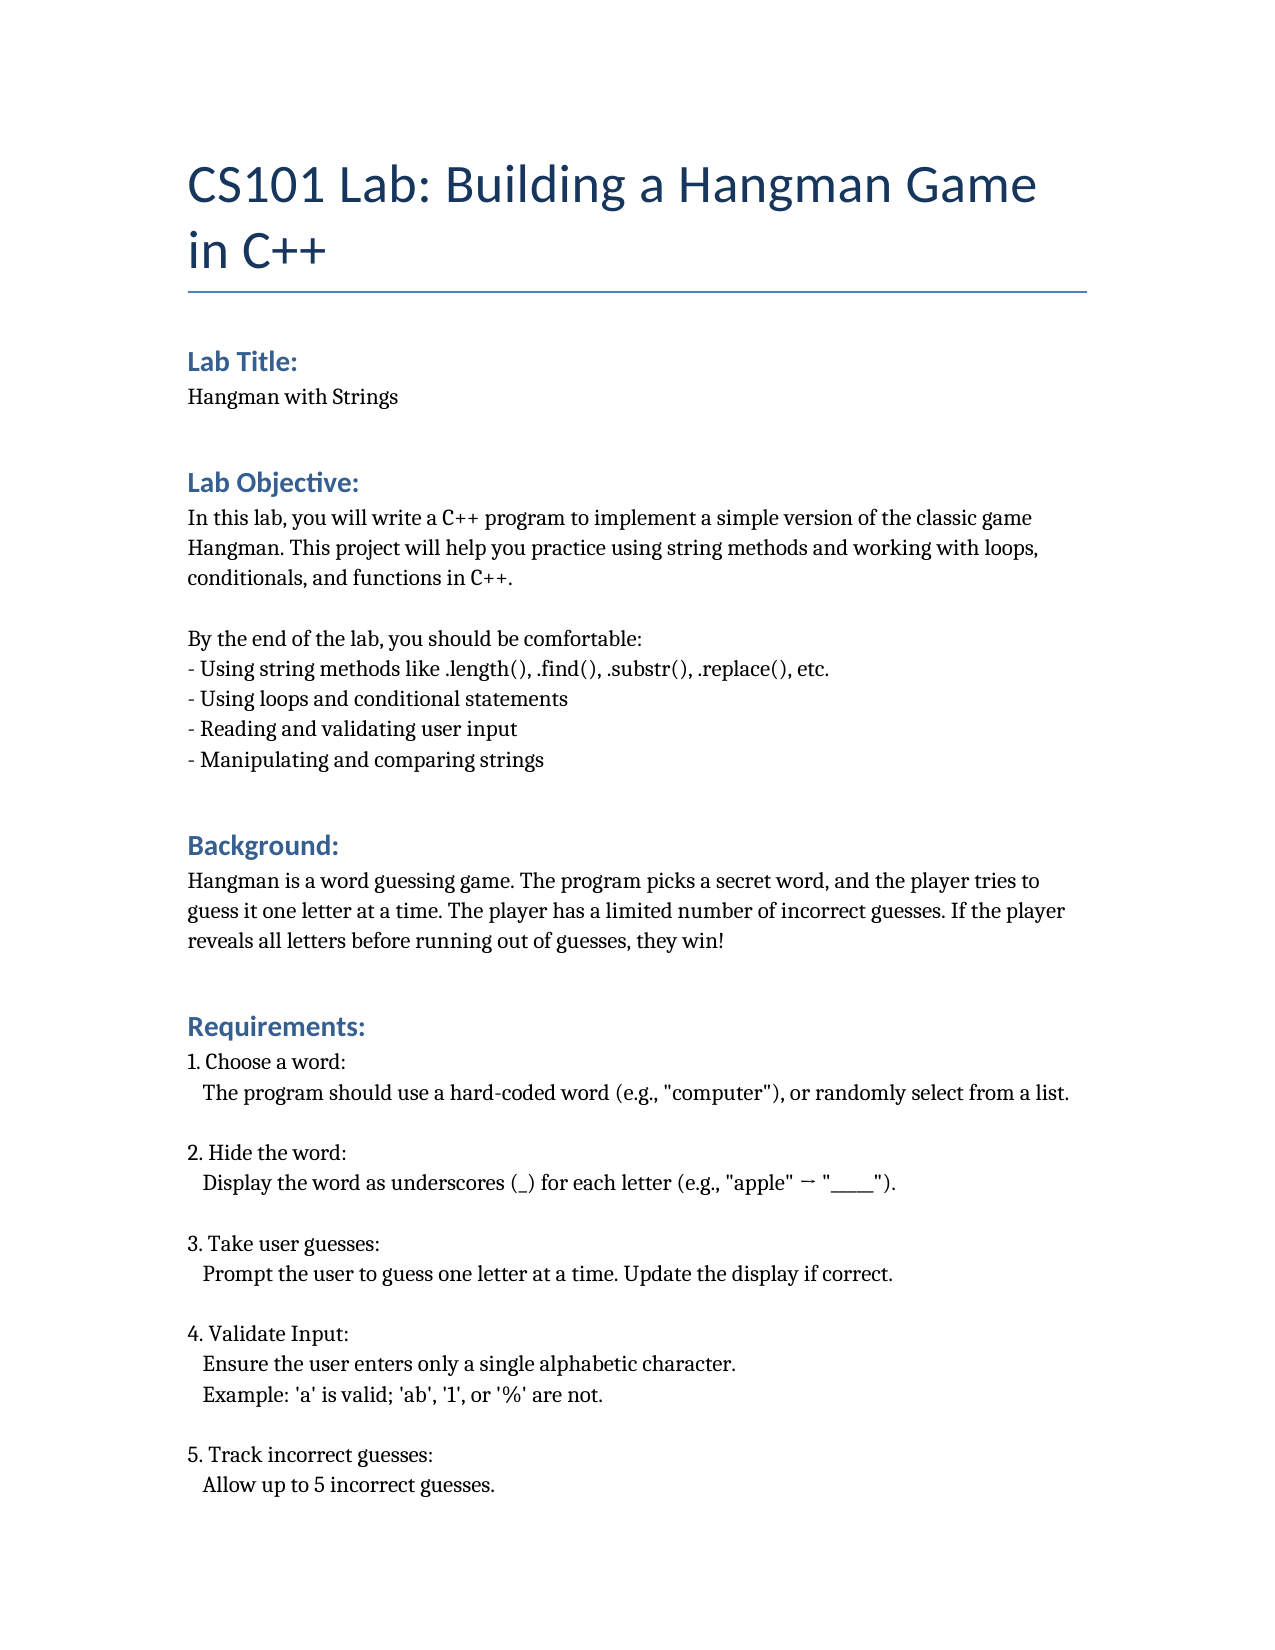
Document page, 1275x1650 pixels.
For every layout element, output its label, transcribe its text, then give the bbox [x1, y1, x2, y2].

text Hangman with Strings [187, 384, 1087, 410]
subtitle Background: [187, 827, 1087, 862]
subtitle Lab Objective: [187, 464, 1087, 499]
text In this lab, you will write a C++ program to implement a simple version of the classic game Hangman. This project will help you practice using string methods and working with loops, conditionals, and functions in C++. By the end of the lab, you should be comfortable: - Using string methods like .length(), .find(), .substr(), .replace(), etc. - Using loops and conditional statements - Reading and validating user input - Manipulating and comparing strings [187, 505, 1087, 773]
subtitle Lab Title: [187, 343, 1087, 378]
title CS101 Lab: Building a Hangman Game in C++ [187, 150, 1087, 293]
subtitle Requirements: [187, 1008, 1087, 1044]
text Hangman is a word guessing game. The program picks a secret word, and the player tries to guess it one letter at a time. The player has a limited number of incorrect guesses. If the player reveals all letters before running out of guesses, they win! [187, 868, 1087, 954]
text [187, 1049, 1087, 1498]
